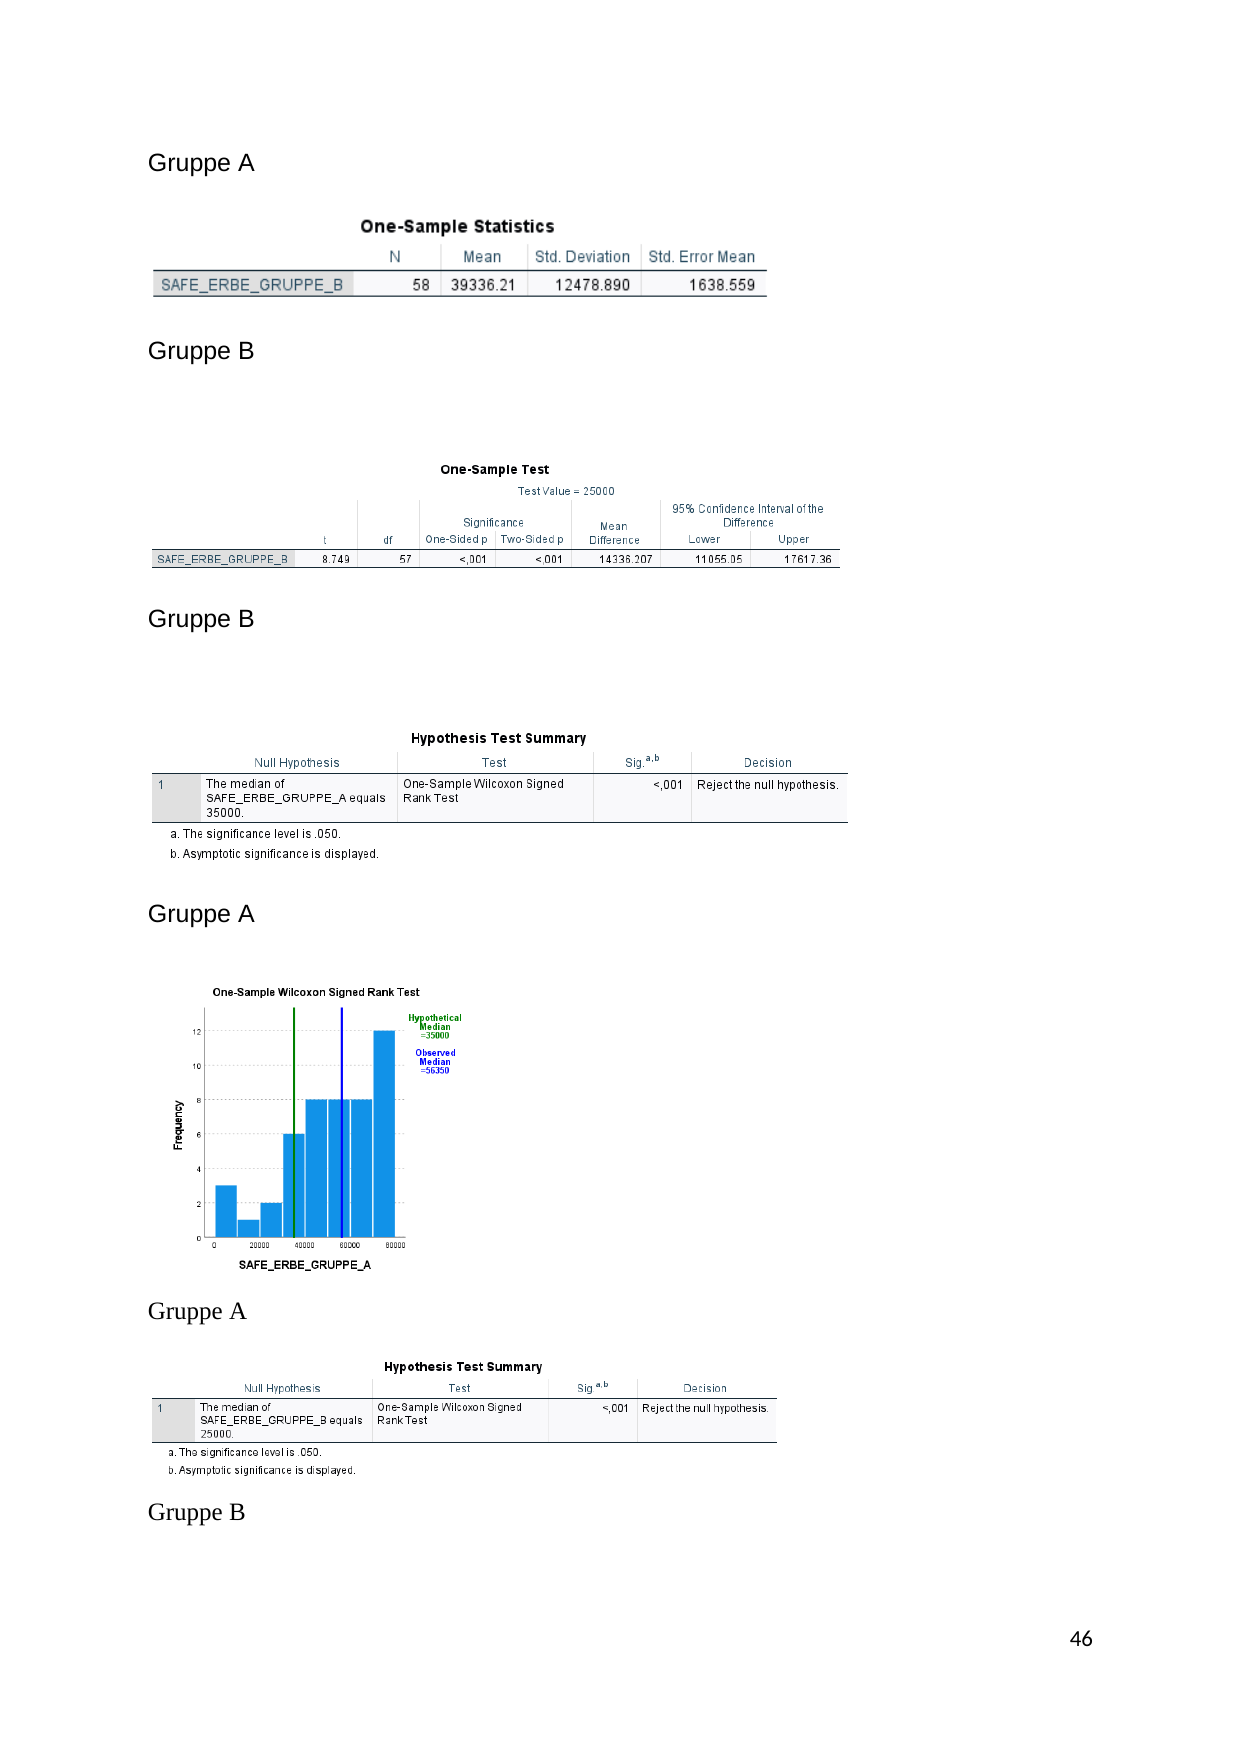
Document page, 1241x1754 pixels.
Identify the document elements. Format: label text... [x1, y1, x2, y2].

picture [147, 959, 485, 1296]
picture [147, 455, 845, 574]
text Gruppe B [148, 336, 1093, 365]
picture [147, 1353, 783, 1484]
text Gruppe B [148, 1484, 1093, 1526]
picture [147, 207, 776, 306]
text Gruppe B [148, 604, 1093, 633]
text Gruppe A [148, 899, 1093, 928]
text Gruppe A [148, 148, 1093, 176]
text Gruppe A [148, 1296, 1093, 1325]
picture [147, 723, 854, 869]
